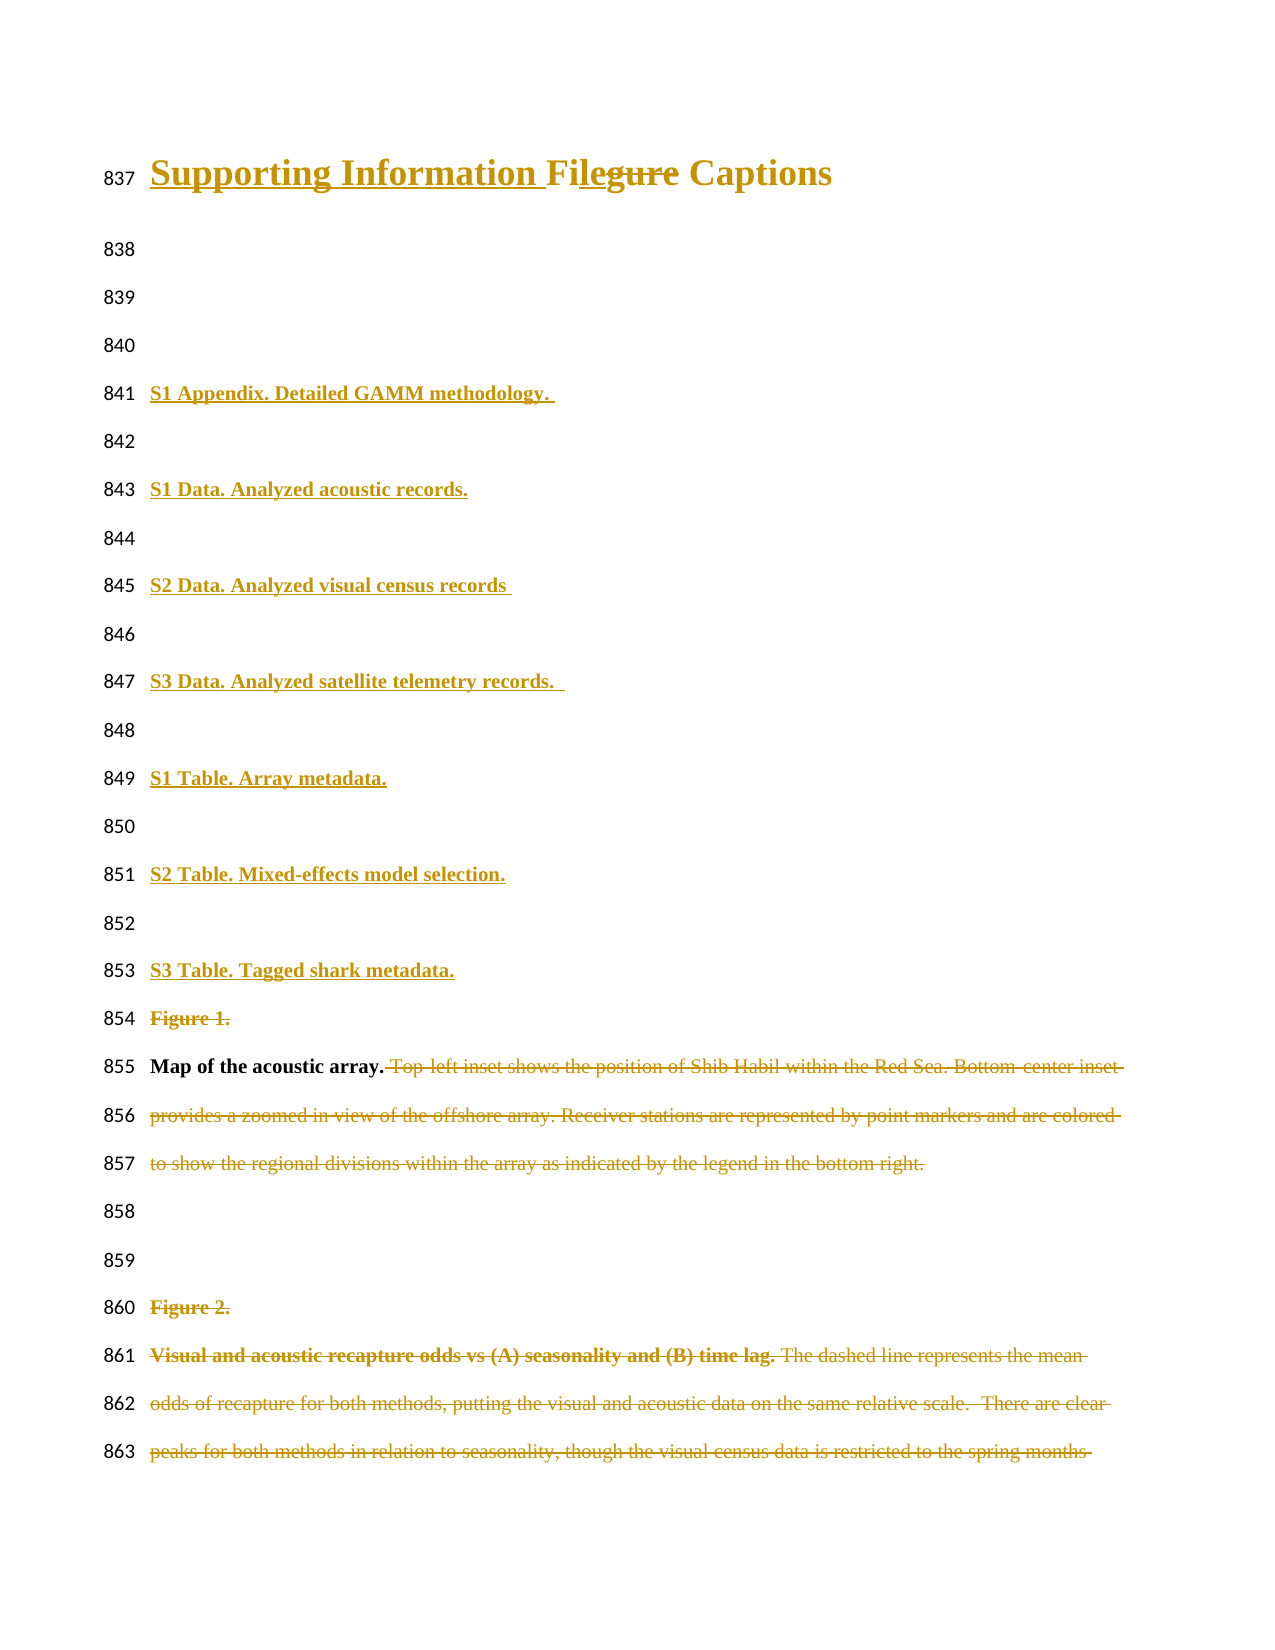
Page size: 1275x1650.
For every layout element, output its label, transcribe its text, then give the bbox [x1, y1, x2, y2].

text Fi Captions [150, 150, 1125, 193]
